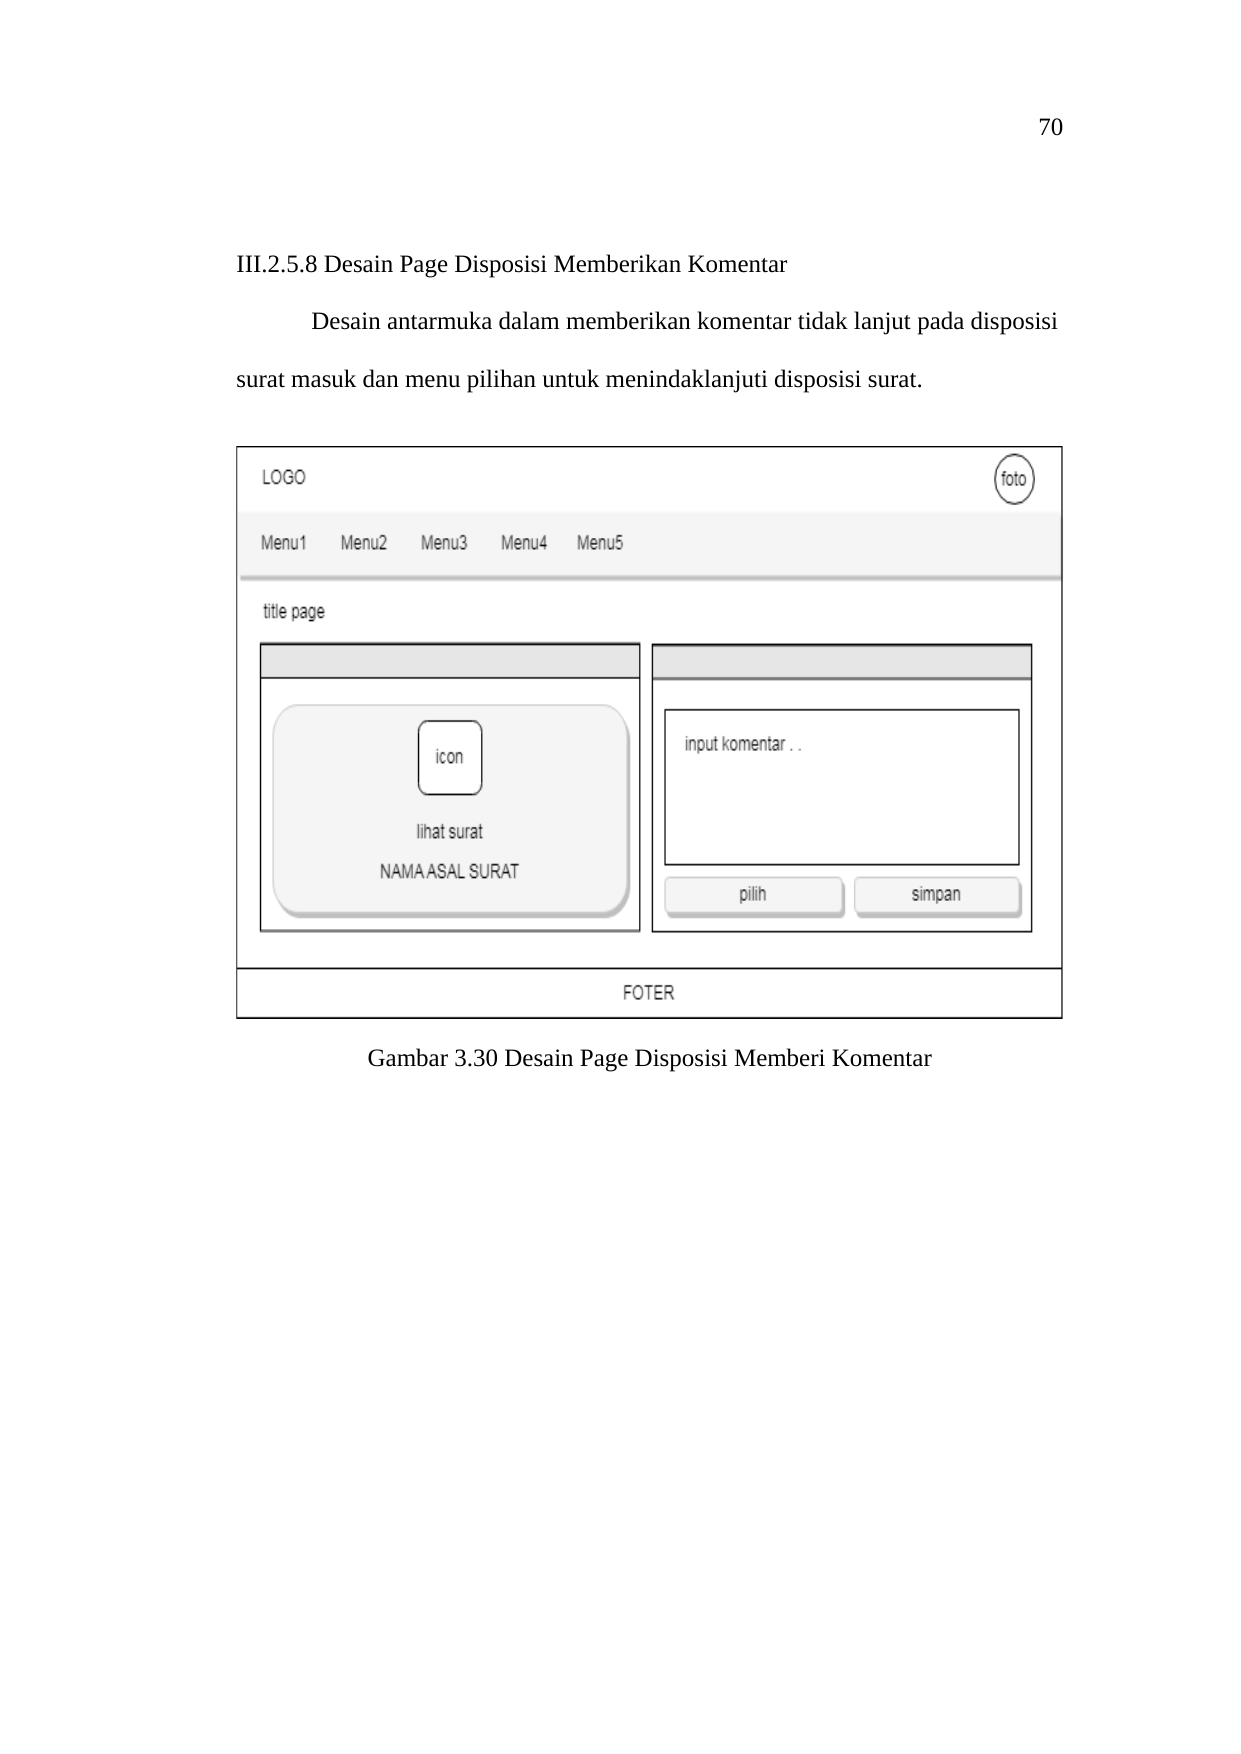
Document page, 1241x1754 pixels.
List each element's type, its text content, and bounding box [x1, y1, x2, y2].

subtitle Desain Page Disposisi Memberikan Komentar [236, 249, 1063, 277]
text Desain antarmuka dalam memberikan komentar tidak lanjut pada disposisi surat masuk dan menu pilihan untuk menindaklanjuti disposisi surat. [236, 306, 1063, 392]
picture [236, 446, 1064, 1019]
